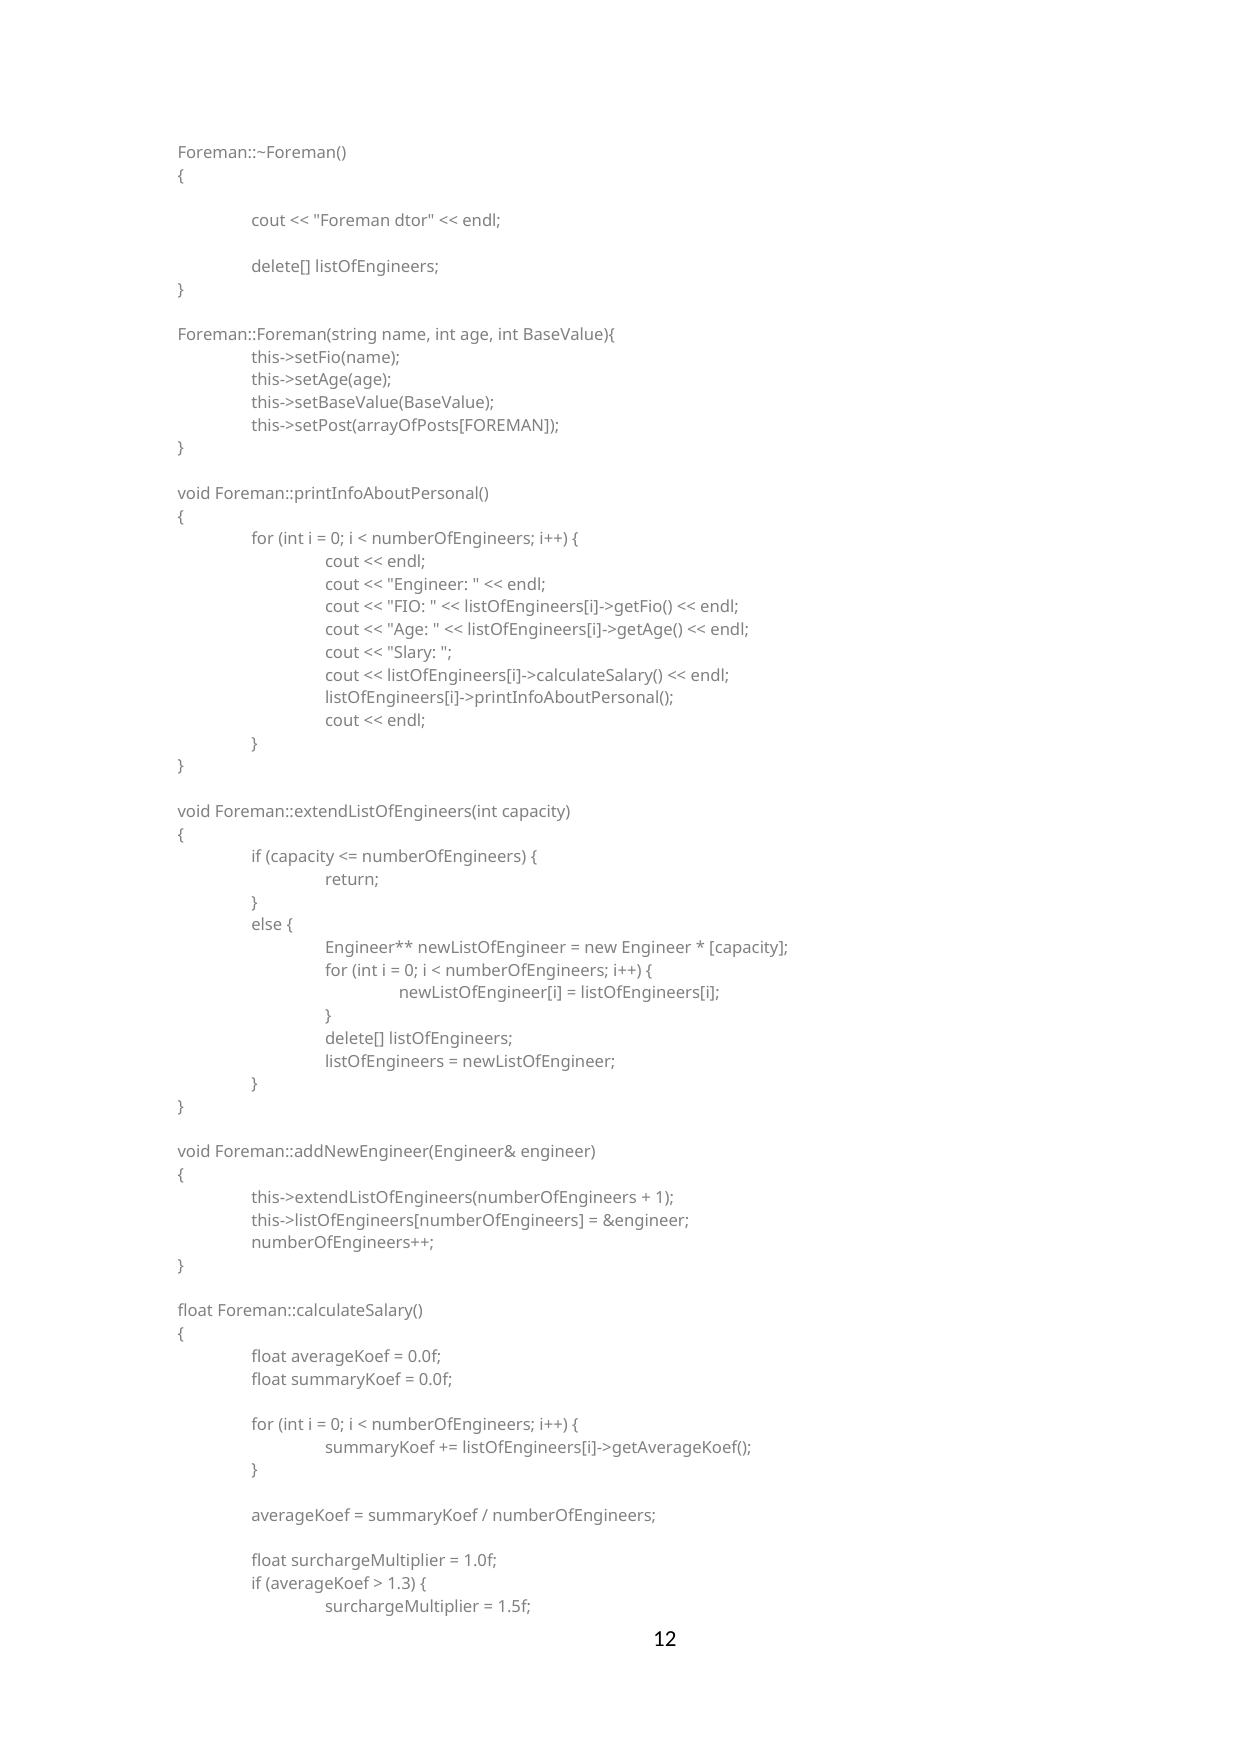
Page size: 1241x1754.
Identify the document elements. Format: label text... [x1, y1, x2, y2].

text cout << "Engineer: " << endl; [177, 572, 1152, 595]
text this->setFio(name); [177, 345, 1152, 368]
text cout << endl; [177, 708, 1152, 731]
text } [177, 1004, 1152, 1026]
text } [177, 731, 1152, 754]
text } [177, 890, 1152, 913]
text cout << "Slary: "; [177, 640, 1152, 663]
text for (int i = 0; i < numberOfEngineers; i++) { [177, 958, 1152, 981]
text { [177, 163, 1152, 186]
text float Foreman::calculateSalary() [177, 1299, 1152, 1322]
text this->extendListOfEngineers(numberOfEngineers + 1); [177, 1185, 1152, 1208]
text float surchargeMultiplier = 1.0f; [177, 1549, 1152, 1571]
text listOfEngineers = newListOfEngineer; [177, 1049, 1152, 1072]
text void Foreman::addNewEngineer(Engineer& engineer) [177, 1140, 1152, 1163]
text cout << listOfEngineers[i]->calculateSalary() << endl; [177, 663, 1152, 686]
text delete[] listOfEngineers; [177, 254, 1152, 277]
text { [177, 1322, 1152, 1344]
text averageKoef = summaryKoef / numberOfEngineers; [177, 1503, 1152, 1526]
text Foreman::~Foreman() [177, 141, 1152, 163]
text listOfEngineers[i]->printInfoAboutPersonal(); [177, 686, 1152, 708]
text return; [177, 867, 1152, 890]
text numberOfEngineers++; [177, 1231, 1152, 1253]
text void Foreman::extendListOfEngineers(int capacity) [177, 799, 1152, 822]
text newListOfEngineer[i] = listOfEngineers[i]; [177, 981, 1152, 1004]
text this->setPost(arrayOfPosts[FOREMAN]); [177, 413, 1152, 436]
text summaryKoef += listOfEngineers[i]->getAverageKoef(); [177, 1435, 1152, 1458]
text if (capacity <= numberOfEngineers) { [177, 845, 1152, 867]
text for (int i = 0; i < numberOfEngineers; i++) { [177, 527, 1152, 549]
text this->listOfEngineers[numberOfEngineers] = &engineer; [177, 1208, 1152, 1231]
text } [177, 1458, 1152, 1481]
text { [177, 1163, 1152, 1185]
text Foreman::Foreman(string name, int age, int BaseValue){ [177, 322, 1152, 345]
text for (int i = 0; i < numberOfEngineers; i++) { [177, 1412, 1152, 1435]
text } [177, 436, 1152, 459]
text cout << "Foreman dtor" << endl; [177, 209, 1152, 232]
text if (averageKoef > 1.3) { [177, 1571, 1152, 1594]
text { [177, 822, 1152, 845]
text void Foreman::printInfoAboutPersonal() [177, 481, 1152, 504]
text surchargeMultiplier = 1.5f; [177, 1594, 1152, 1617]
text else { [177, 913, 1152, 936]
text this->setAge(age); [177, 368, 1152, 391]
text } [177, 1072, 1152, 1094]
text { [177, 504, 1152, 527]
text cout << "Age: " << listOfEngineers[i]->getAge() << endl; [177, 618, 1152, 640]
text } [177, 754, 1152, 777]
text } [177, 1253, 1152, 1276]
text cout << "FIO: " << listOfEngineers[i]->getFio() << endl; [177, 595, 1152, 618]
text } [177, 1094, 1152, 1117]
text } [177, 277, 1152, 300]
text delete[] listOfEngineers; [177, 1026, 1152, 1049]
text this->setBaseValue(BaseValue); [177, 391, 1152, 413]
text Engineer** newListOfEngineer = new Engineer * [capacity]; [177, 936, 1152, 958]
text float summaryKoef = 0.0f; [177, 1367, 1152, 1390]
text cout << endl; [177, 549, 1152, 572]
text float averageKoef = 0.0f; [177, 1344, 1152, 1367]
